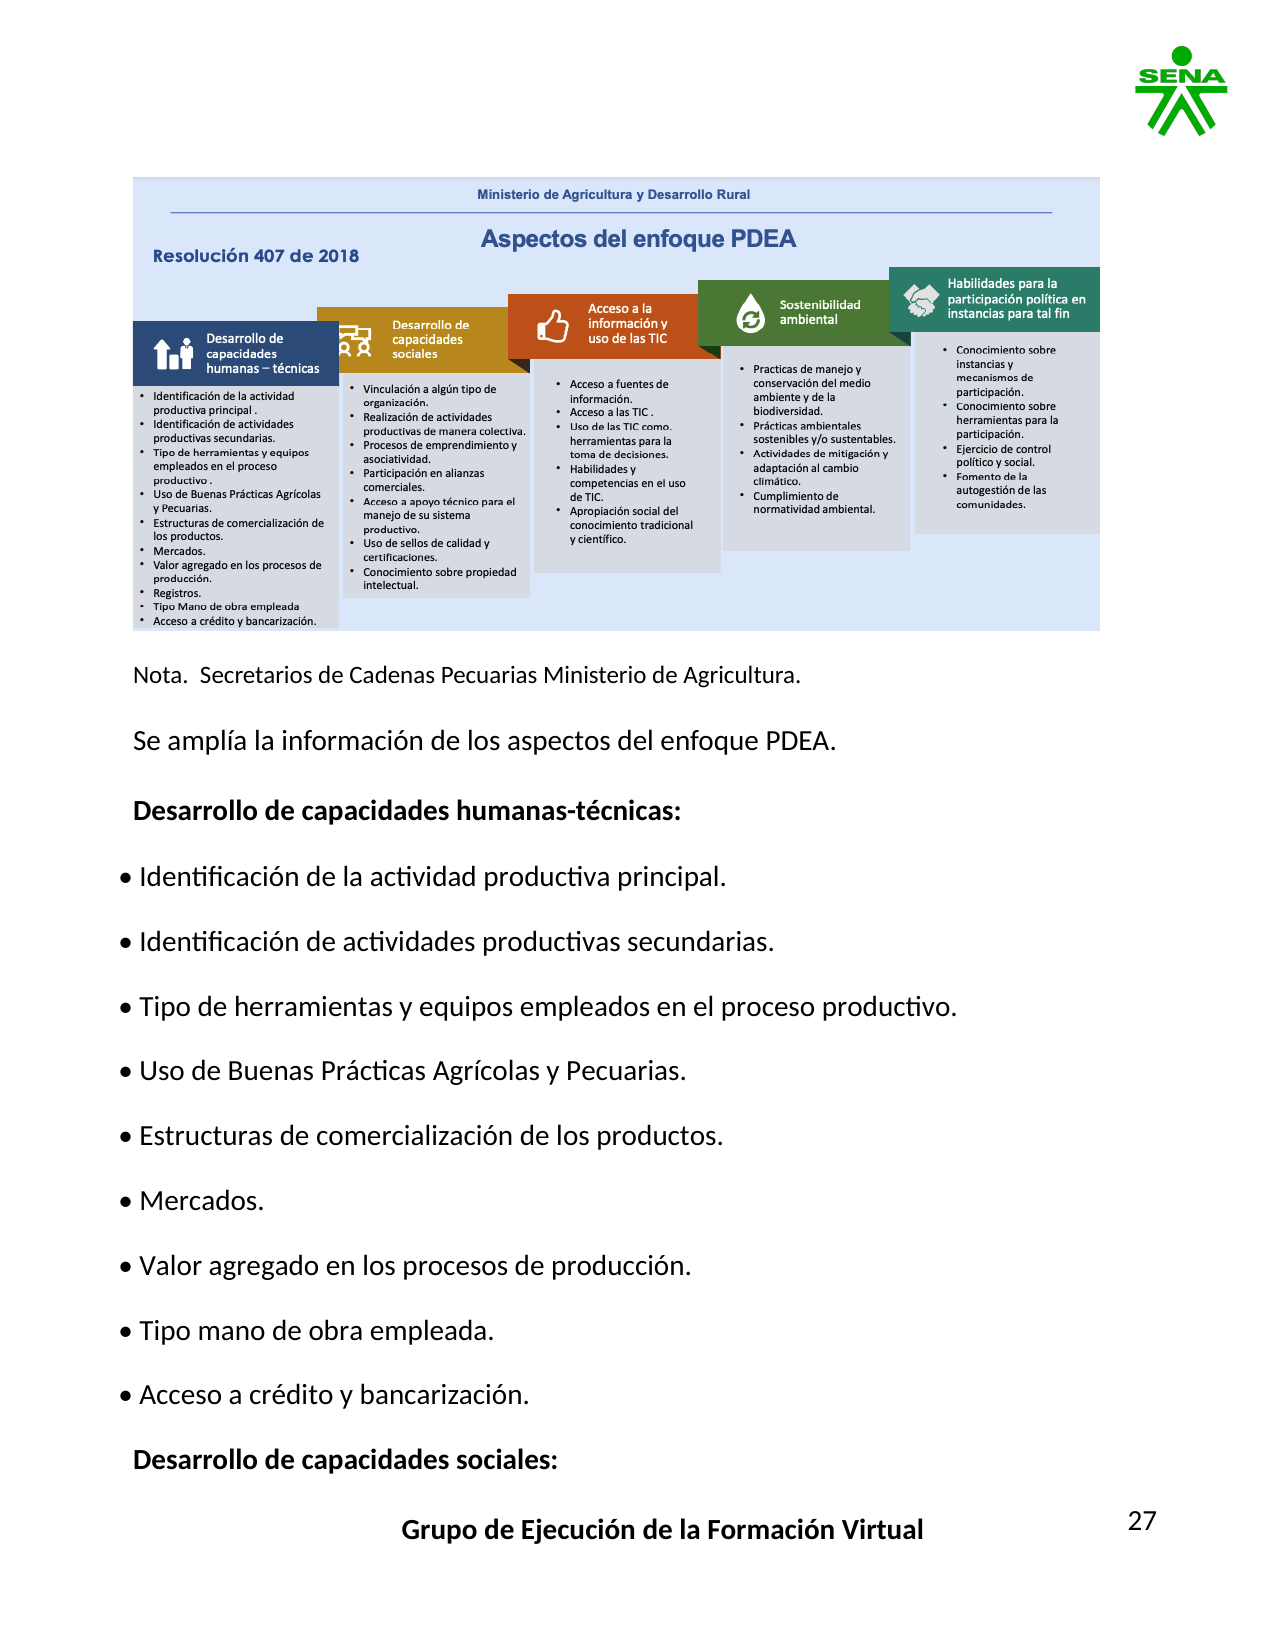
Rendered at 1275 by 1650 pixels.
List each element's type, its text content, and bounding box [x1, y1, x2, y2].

text • Tipo mano de obra empleada. [118, 1312, 1157, 1347]
text Desarrollo de capacidades humanas-técnicas: [133, 792, 1157, 828]
text Se amplía la información de los aspectos del enfoque PDEA. [133, 722, 1157, 758]
text Desarrollo de capacidades sociales: [133, 1441, 1157, 1477]
text • Acceso a crédito y bancarización. [118, 1376, 1157, 1412]
picture [132, 177, 1100, 631]
text • Mercados. [118, 1182, 1157, 1218]
text • Tipo de herramientas y equipos empleados en el proceso productivo. [118, 988, 1157, 1023]
text • Estructuras de comercialización de los productos. [118, 1117, 1157, 1153]
text Nota. Secretarios de Cadenas Pecuarias Ministerio de Agricultura. [133, 660, 1157, 690]
text • Identificación de actividades productivas secundarias. [118, 923, 1157, 958]
text • Identificación de la actividad productiva principal. [118, 858, 1157, 894]
text • Valor agregado en los procesos de producción. [118, 1247, 1157, 1282]
picture [1135, 46, 1228, 136]
text • Uso de Buenas Prácticas Agrícolas y Pecuarias. [118, 1052, 1157, 1088]
